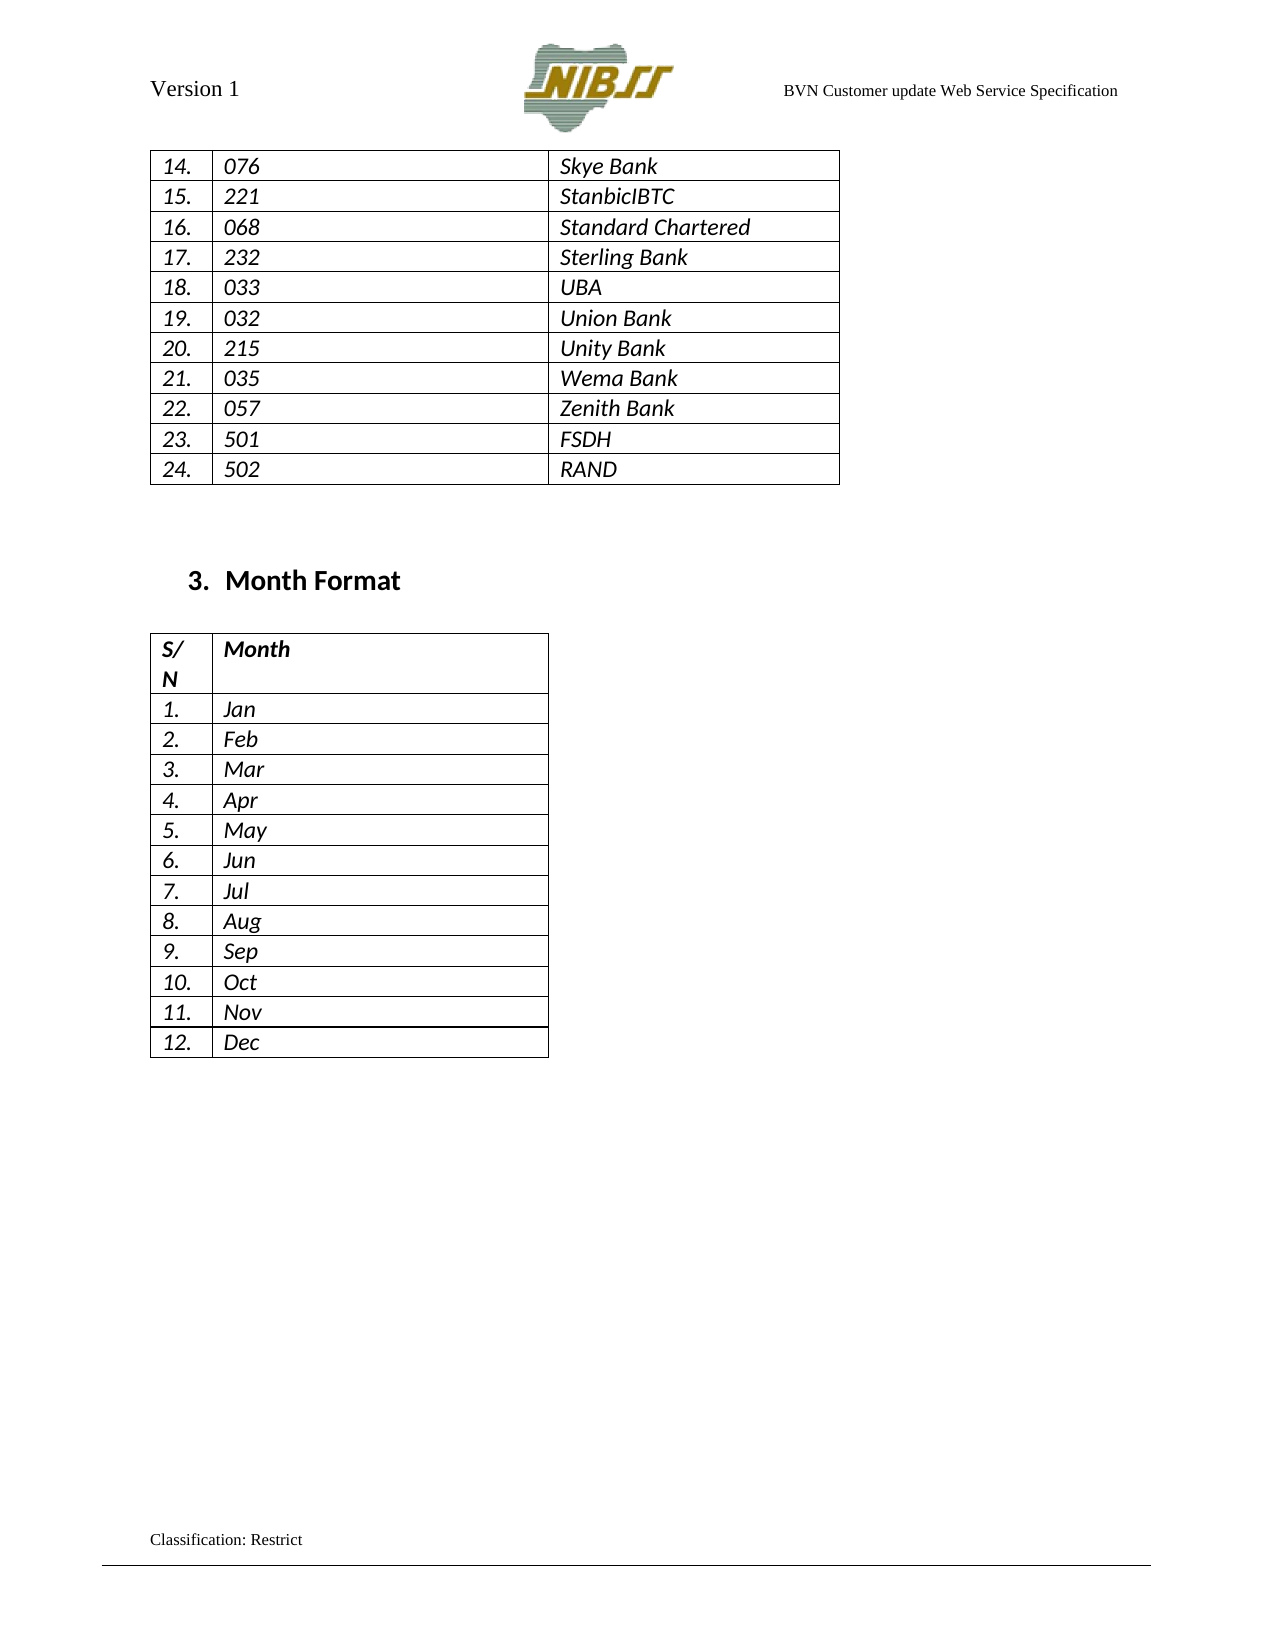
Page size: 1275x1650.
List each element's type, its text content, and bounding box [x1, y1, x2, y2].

table_cell Wema Bank [549, 363, 839, 392]
table_header Month [213, 634, 548, 693]
table_cell 4. [151, 785, 212, 814]
table_cell May [213, 815, 548, 844]
table_cell RAND [549, 454, 839, 483]
table_cell Jan [213, 694, 548, 723]
table_cell StanbicIBTC [549, 181, 839, 211]
table_cell Standard Chartered [549, 212, 839, 241]
table_cell 18. [151, 272, 212, 302]
table_cell Feb [213, 724, 548, 753]
table_cell 7. [151, 876, 212, 905]
table_cell 14. [151, 151, 212, 180]
table_cell 215 [213, 333, 548, 362]
table_cell Aug [213, 906, 548, 935]
table_cell 3. [151, 755, 212, 784]
table_cell 232 [213, 242, 548, 271]
table_cell 19. [151, 303, 212, 332]
table_cell 15. [151, 181, 212, 211]
table_header S/N [151, 634, 212, 693]
table_cell 21. [151, 363, 212, 392]
table_cell 502 [213, 454, 548, 483]
table_cell 24. [151, 454, 212, 483]
table_cell Sterling Bank [549, 242, 839, 271]
table_cell 16. [151, 212, 212, 241]
table_cell 9. [151, 936, 212, 966]
table_cell 035 [213, 363, 548, 392]
table_cell Apr [213, 785, 548, 814]
table_cell Unity Bank [549, 333, 839, 362]
table_cell 032 [213, 303, 548, 332]
table_cell Union Bank [549, 303, 839, 332]
table_cell 1. [151, 694, 212, 723]
table_cell Dec [213, 1028, 548, 1057]
table_cell FSDH [549, 424, 839, 453]
table_cell 076 [213, 151, 548, 180]
table_cell 2. [151, 724, 212, 753]
table_cell UBA [549, 272, 839, 302]
table_cell 8. [151, 906, 212, 935]
table_cell 23. [151, 424, 212, 453]
subtitle Month Format [187, 562, 1125, 598]
table_cell 5. [151, 815, 212, 844]
table_cell Zenith Bank [549, 394, 839, 423]
table_cell Jun [213, 846, 548, 875]
table_cell Skye Bank [549, 151, 839, 180]
table_cell 20. [151, 333, 212, 362]
table_cell 10. [151, 967, 212, 996]
table_cell Oct [213, 967, 548, 996]
table_cell 17. [151, 242, 212, 271]
table_cell 068 [213, 212, 548, 241]
table_cell 22. [151, 394, 212, 423]
table_cell 501 [213, 424, 548, 453]
table_cell Mar [213, 755, 548, 784]
table_cell 033 [213, 272, 548, 302]
table_cell Sep [213, 936, 548, 966]
table_cell 12. [151, 1028, 212, 1057]
picture [516, 40, 677, 137]
table_cell Nov [213, 997, 548, 1026]
table_cell 11. [151, 997, 212, 1026]
table_cell 6. [151, 846, 212, 875]
table_cell Jul [213, 876, 548, 905]
table_cell 057 [213, 394, 548, 423]
table_cell 221 [213, 181, 548, 211]
